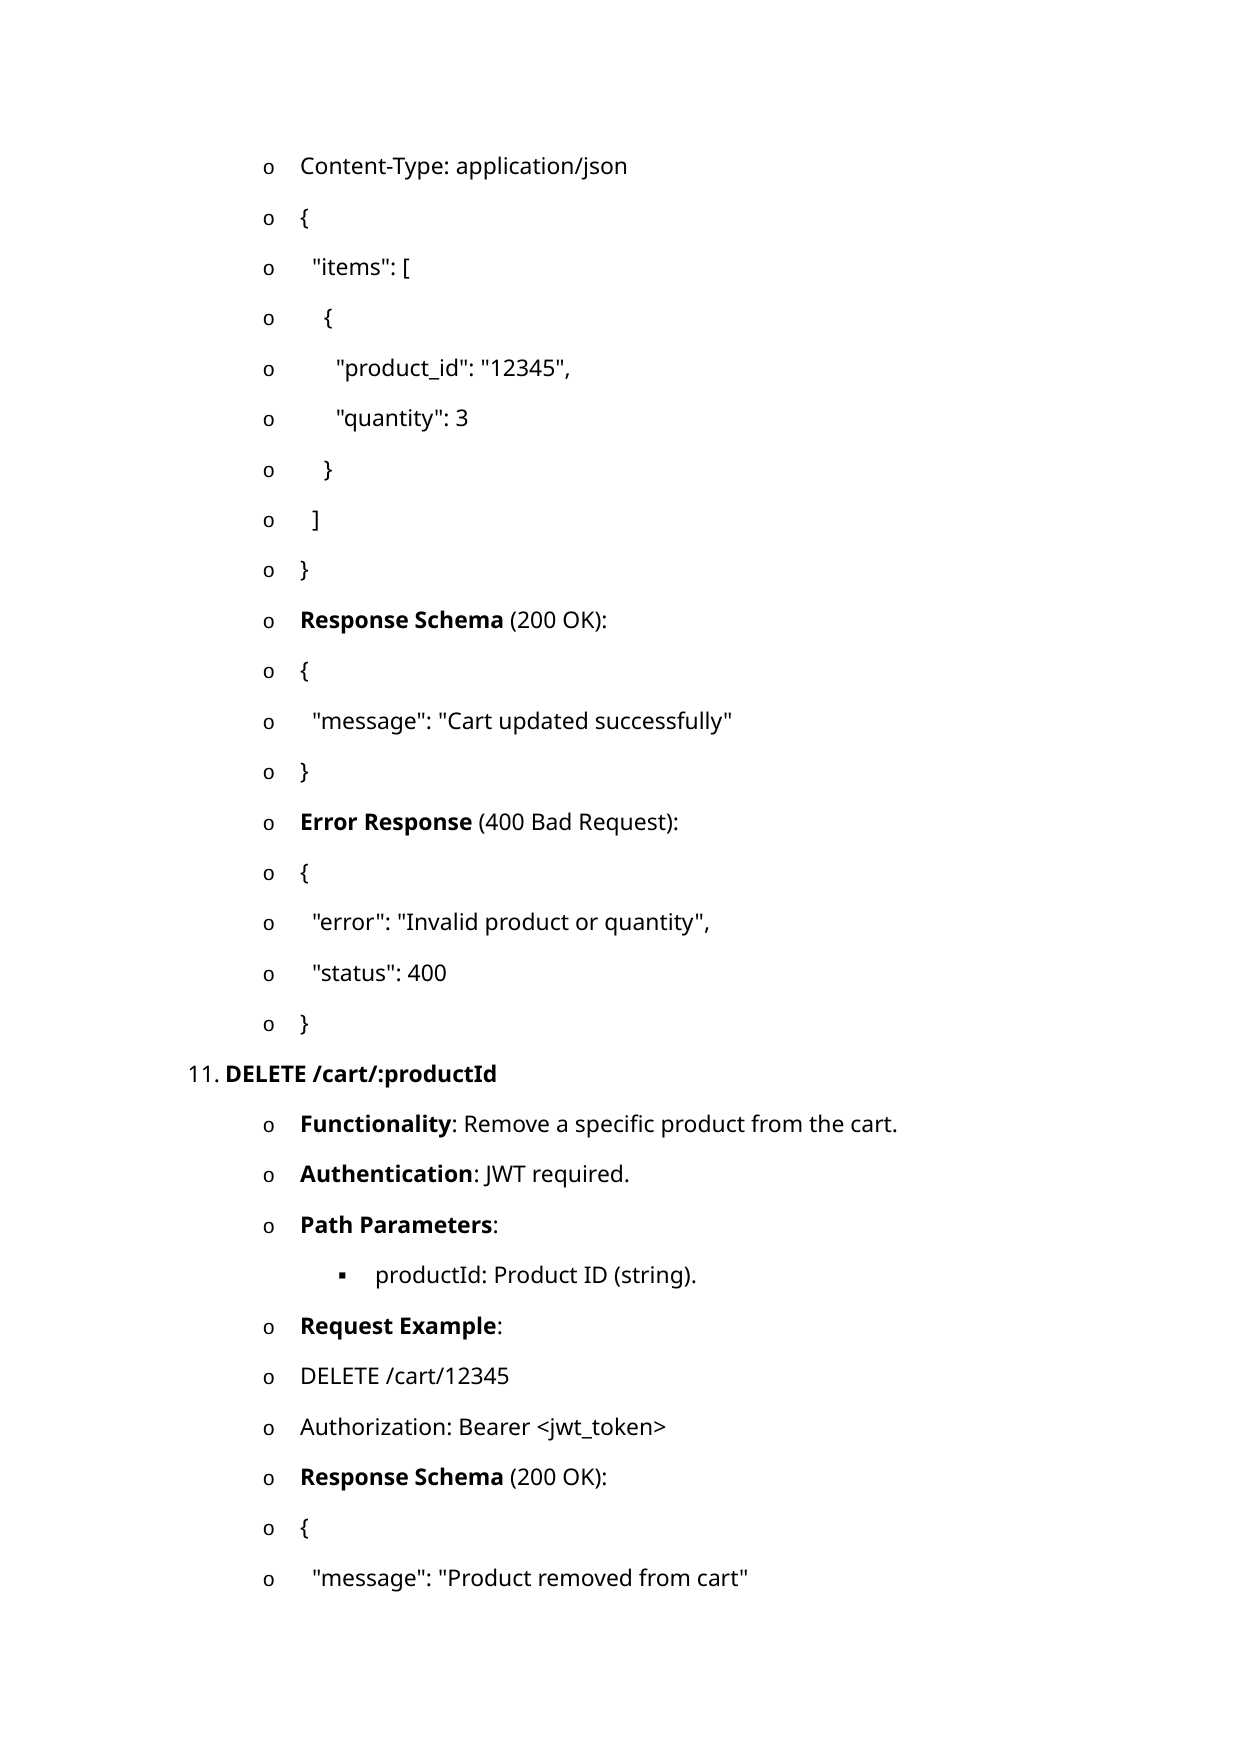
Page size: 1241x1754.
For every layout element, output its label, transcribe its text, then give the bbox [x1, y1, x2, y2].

list DELETE /cart/12345 [262, 1360, 1090, 1391]
list DELETE /cart/:productId [187, 1057, 1090, 1089]
list Authentication: JWT required. [262, 1158, 1090, 1189]
list "message": "Cart updated successfully" [262, 704, 1090, 736]
list ] [262, 503, 1090, 534]
list } [262, 755, 1090, 786]
list "quantity": 3 [262, 402, 1090, 433]
list Functionality: Remove a specific product from the cart. [262, 1108, 1090, 1139]
list Response Schema (200 OK): [262, 604, 1090, 635]
list Error Response (400 Bad Request): [262, 805, 1090, 837]
list "error": "Invalid product or quantity", [262, 906, 1090, 937]
list Request Example: [262, 1309, 1090, 1341]
list } [262, 1007, 1090, 1038]
list { [262, 200, 1090, 232]
list productId: Product ID (string). [337, 1259, 1090, 1290]
list { [262, 654, 1090, 685]
list "items": [ [262, 251, 1090, 282]
list Content-Type: application/json [262, 150, 1090, 181]
list "status": 400 [262, 957, 1090, 988]
list Authorization: Bearer <jwt_token> [262, 1410, 1090, 1442]
list } [262, 452, 1090, 484]
list Path Parameters: [262, 1209, 1090, 1240]
list Response Schema (200 OK): [262, 1461, 1090, 1492]
list { [262, 1511, 1090, 1542]
list { [262, 856, 1090, 887]
list "message": "Product removed from cart" [262, 1562, 1090, 1593]
list "product_id": "12345", [262, 352, 1090, 383]
list { [262, 301, 1090, 332]
list } [262, 553, 1090, 584]
